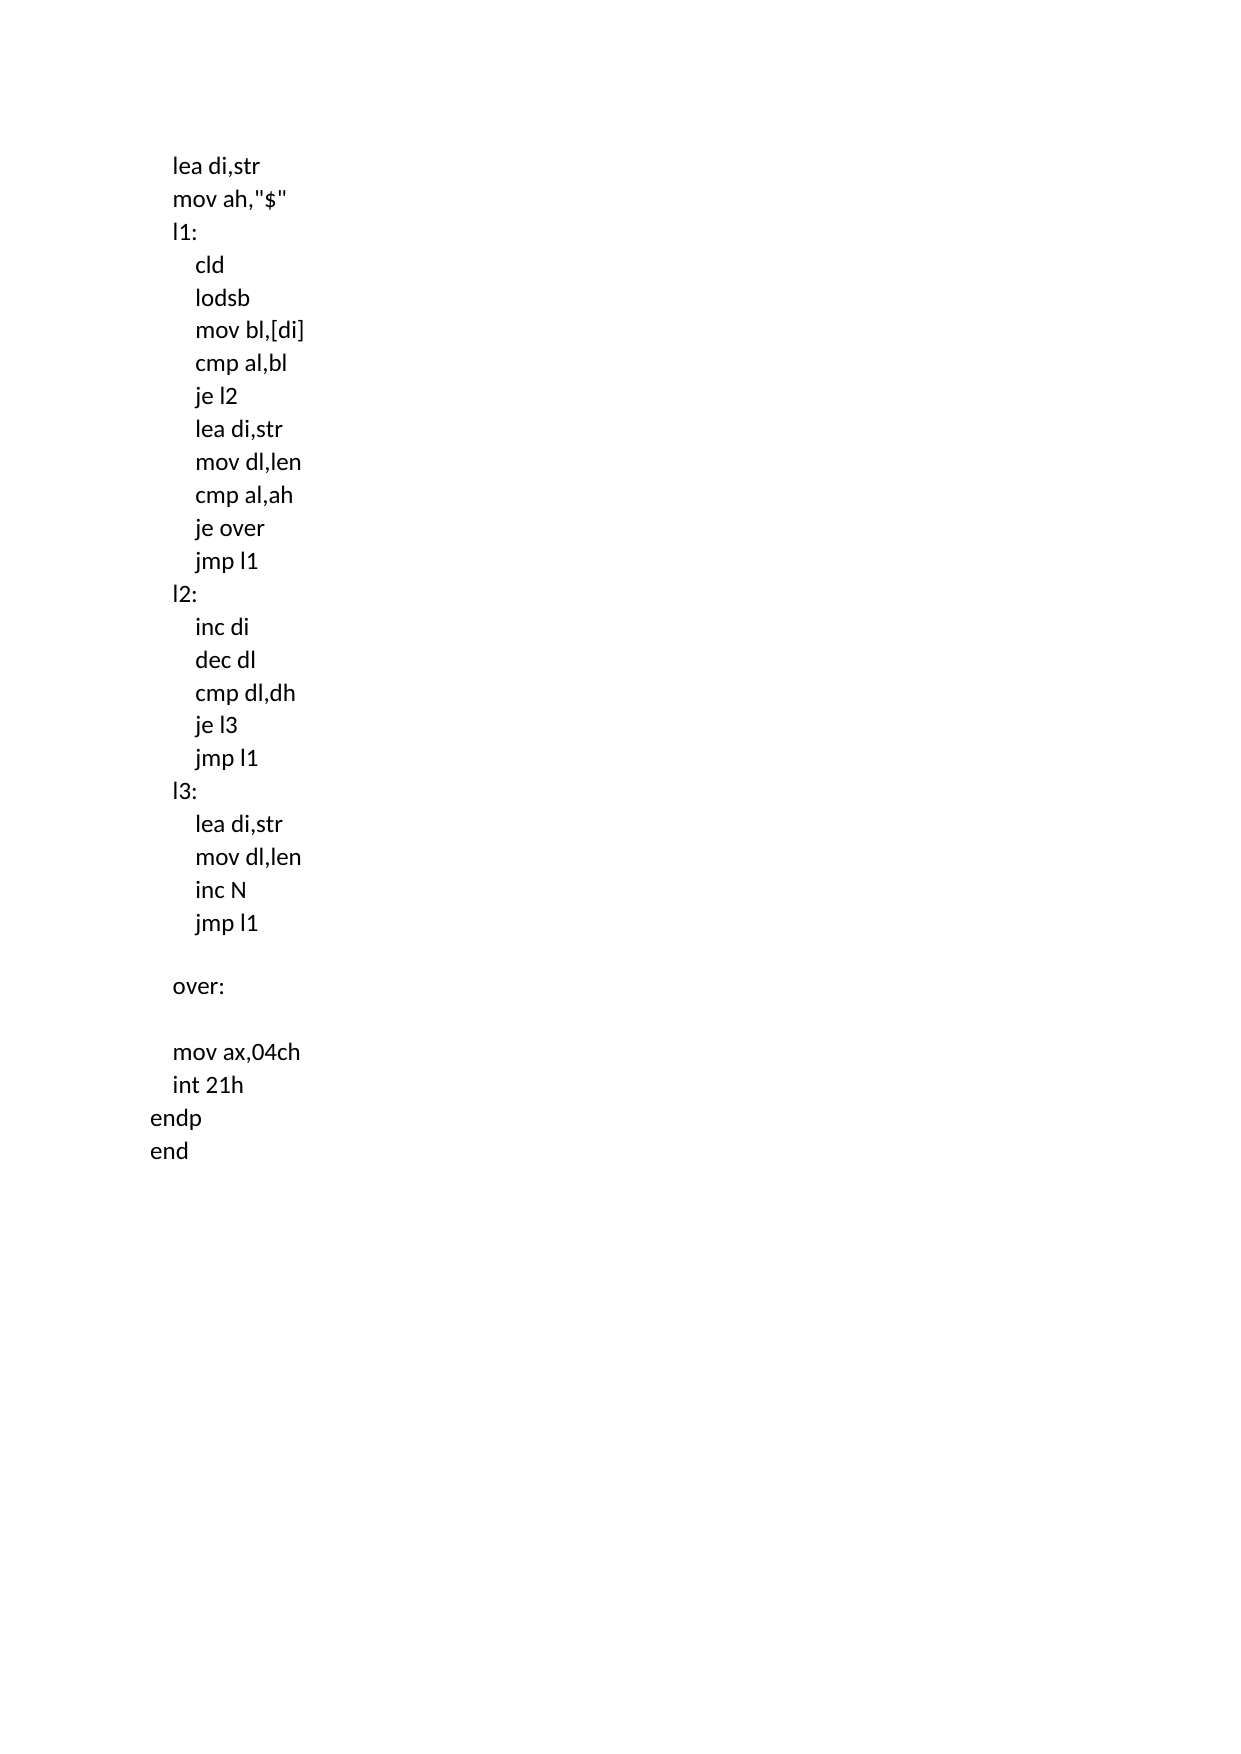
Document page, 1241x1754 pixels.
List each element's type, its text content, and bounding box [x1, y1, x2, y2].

text int 21h [150, 1069, 1090, 1099]
text dec dl [150, 644, 1090, 674]
text mov ah,"$" [150, 183, 1090, 213]
text inc N [150, 874, 1090, 905]
text jmp l1 [150, 907, 1090, 938]
text mov dl,len [150, 841, 1090, 872]
text lea di,str [150, 413, 1090, 444]
text je l2 [150, 380, 1090, 411]
text over: [150, 970, 1090, 1001]
text je over [150, 512, 1090, 543]
text cmp al,ah [150, 479, 1090, 510]
text l2: [150, 578, 1090, 608]
text lea di,str [150, 150, 1090, 181]
text lea di,str [150, 808, 1090, 839]
text end [150, 1135, 1090, 1165]
text je l3 [150, 709, 1090, 740]
text jmp l1 [150, 742, 1090, 773]
text cld [150, 249, 1090, 279]
text jmp l1 [150, 545, 1090, 576]
text cmp al,bl [150, 347, 1090, 378]
text l3: [150, 775, 1090, 806]
text l1: [150, 216, 1090, 246]
text inc di [150, 611, 1090, 641]
text mov dl,len [150, 446, 1090, 477]
text lodsb [150, 282, 1090, 312]
text mov bl,[di] [150, 314, 1090, 345]
text endp [150, 1102, 1090, 1132]
text mov ax,04ch [150, 1036, 1090, 1067]
text cmp dl,dh [150, 677, 1090, 707]
